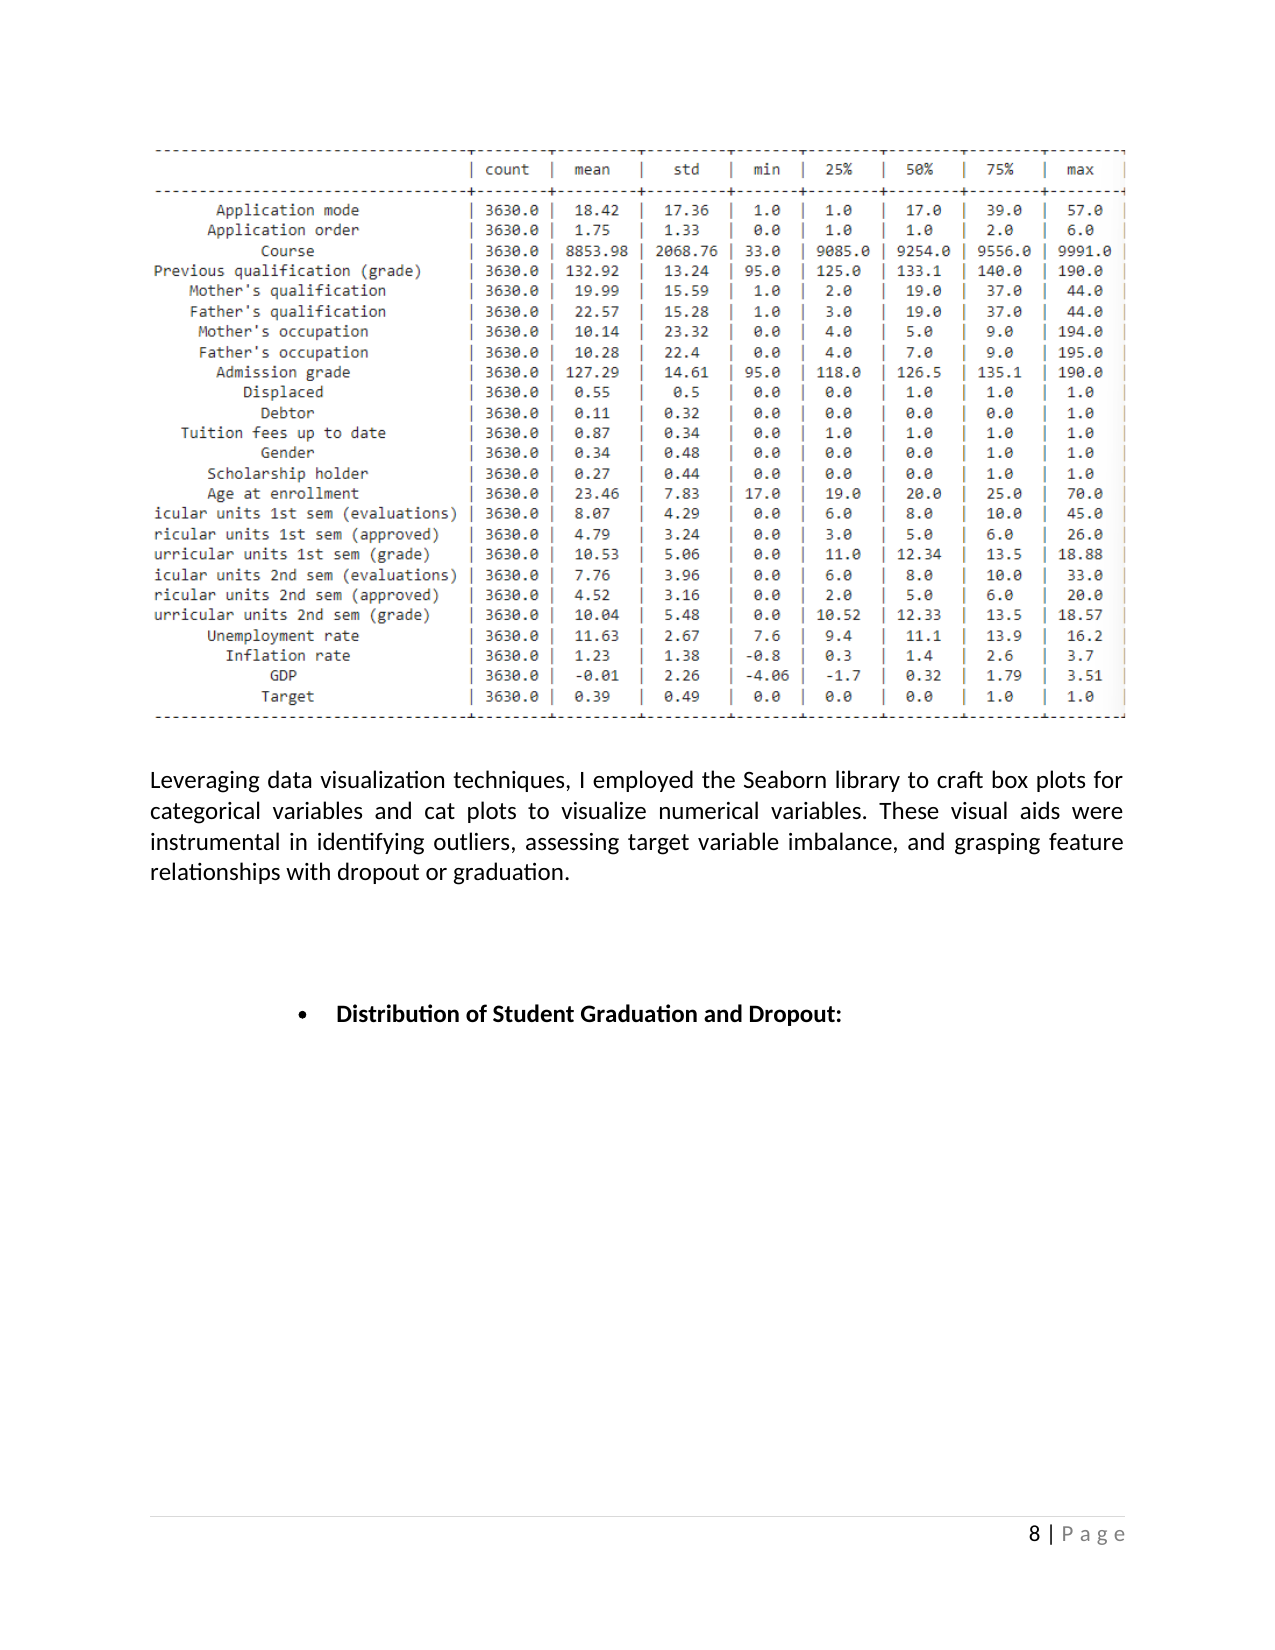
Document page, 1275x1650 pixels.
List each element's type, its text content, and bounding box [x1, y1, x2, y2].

list Distribution of Student Graduation and Dropout: [299, 998, 1125, 1028]
picture [150, 150, 1125, 718]
text Leveraging data visualization techniques, I employed the Seaborn library to craft box plots for categorical variables and cat plots to visualize numerical variables. These visual aids were instrumental in identifying outliers, assessing target variable imbalance, and grasping feature relationships with dropout or graduation. [150, 765, 1125, 887]
